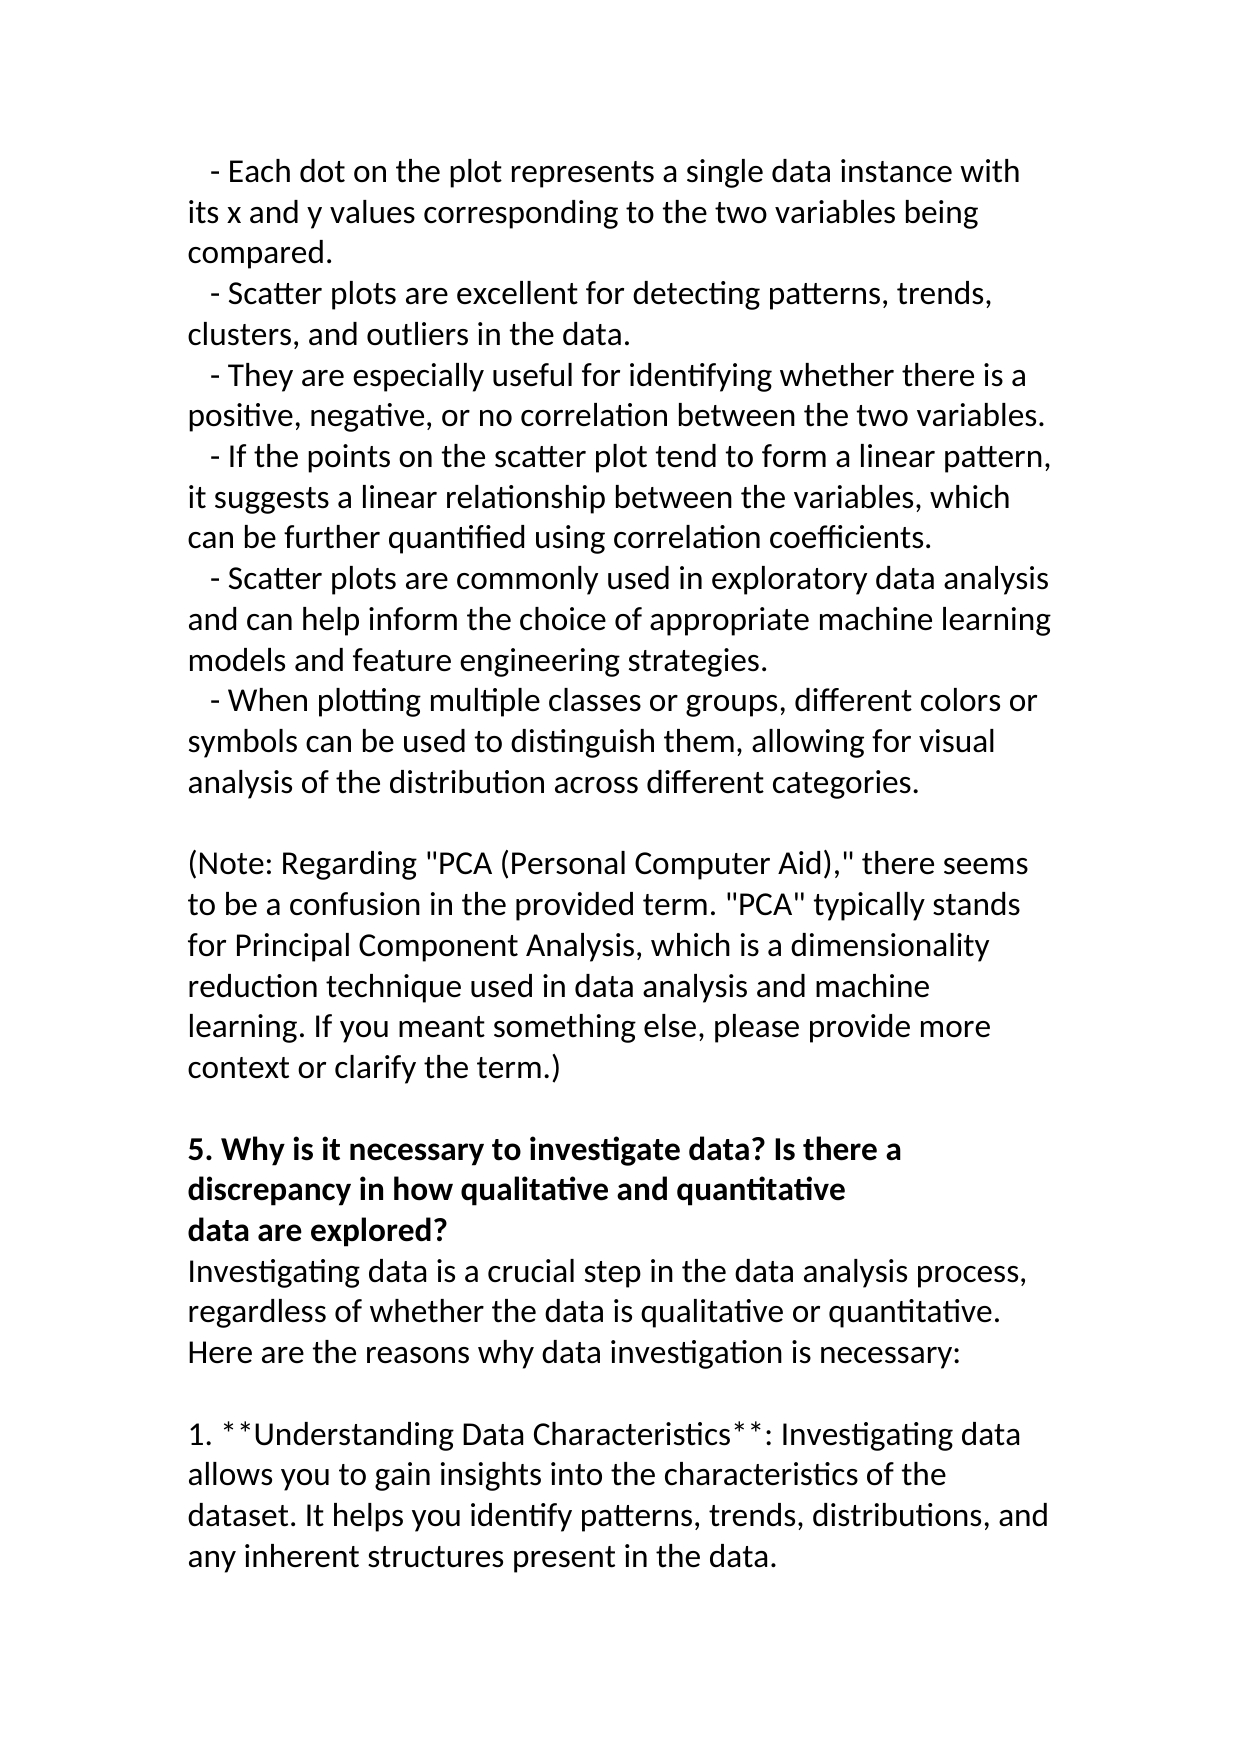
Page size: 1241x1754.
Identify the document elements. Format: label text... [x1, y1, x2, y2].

list - When plotting multiple classes or groups, different colors or symbols can be used to distinguish them, allowing for visual analysis of the distribution across different categories. [187, 679, 1053, 802]
list (Note: Regarding "PCA (Personal Computer Aid)," there seems to be a confusion in the provided term. "PCA" typically stands for Principal Component Analysis, which is a dimensionality reduction technique used in data analysis and machine learning. If you meant something else, please provide more context or clarify the term.) [187, 842, 1053, 1087]
list - If the points on the scatter plot tend to form a linear pattern, it suggests a linear relationship between the variables, which can be further quantified using correlation coefficients. [187, 435, 1053, 557]
list - Scatter plots are commonly used in exploratory data analysis and can help inform the choice of appropriate machine learning models and feature engineering strategies. [187, 557, 1053, 679]
list data are explored? [187, 1209, 1053, 1250]
list - They are especially useful for identifying whether there is a positive, negative, or no correlation between the two variables. [187, 354, 1053, 435]
list 1. **Understanding Data Characteristics**: Investigating data allows you to gain insights into the characteristics of the dataset. It helps you identify patterns, trends, distributions, and any inherent structures present in the data. [187, 1413, 1053, 1576]
list - Scatter plots are excellent for detecting patterns, trends, clusters, and outliers in the data. [187, 272, 1053, 354]
list 5. Why is it necessary to investigate data? Is there a discrepancy in how qualitative and quantitative [187, 1127, 1053, 1209]
list - Each dot on the plot represents a single data instance with its x and y values corresponding to the two variables being compared. [187, 150, 1053, 272]
list Investigating data is a crucial step in the data analysis process, regardless of whether the data is qualitative or quantitative. Here are the reasons why data investigation is necessary: [187, 1250, 1053, 1372]
